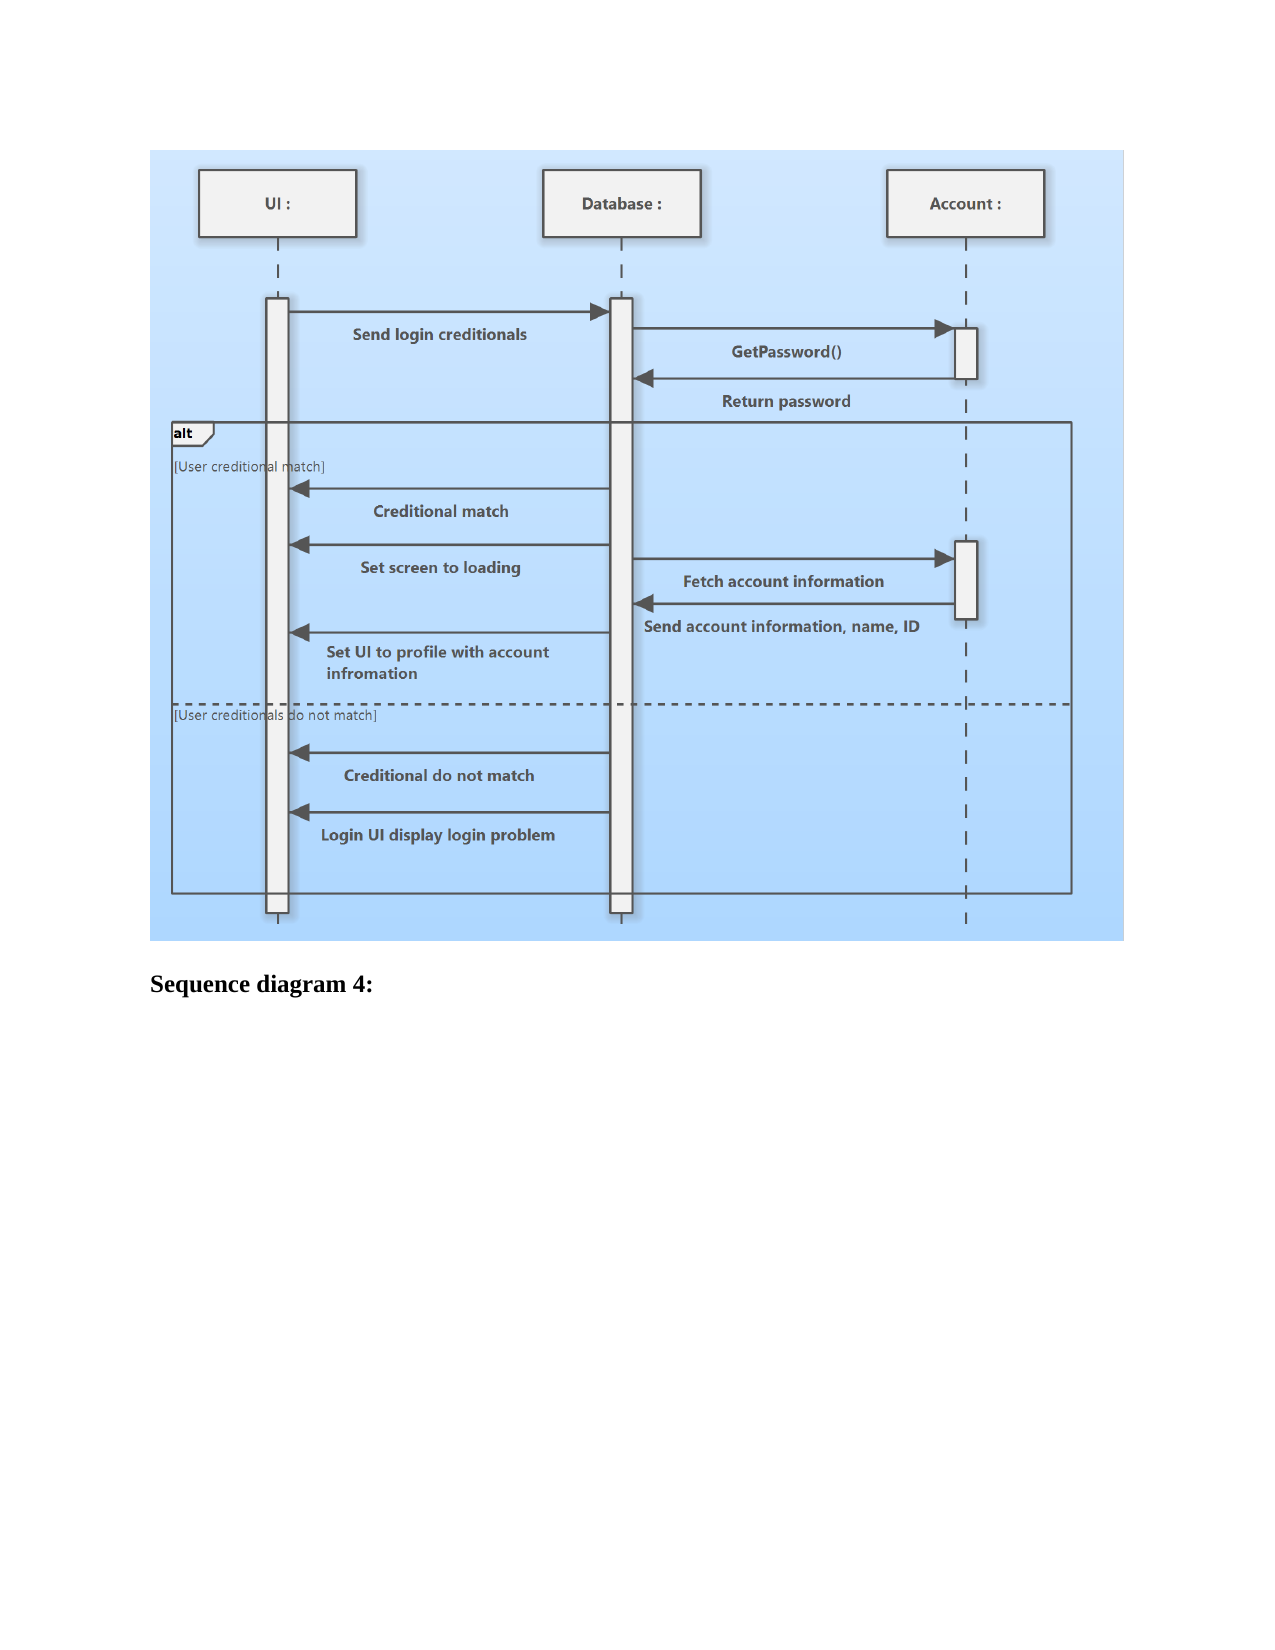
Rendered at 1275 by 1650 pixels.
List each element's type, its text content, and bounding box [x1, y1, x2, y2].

text Sequence diagram 4: [150, 969, 1125, 998]
picture [150, 150, 1124, 941]
